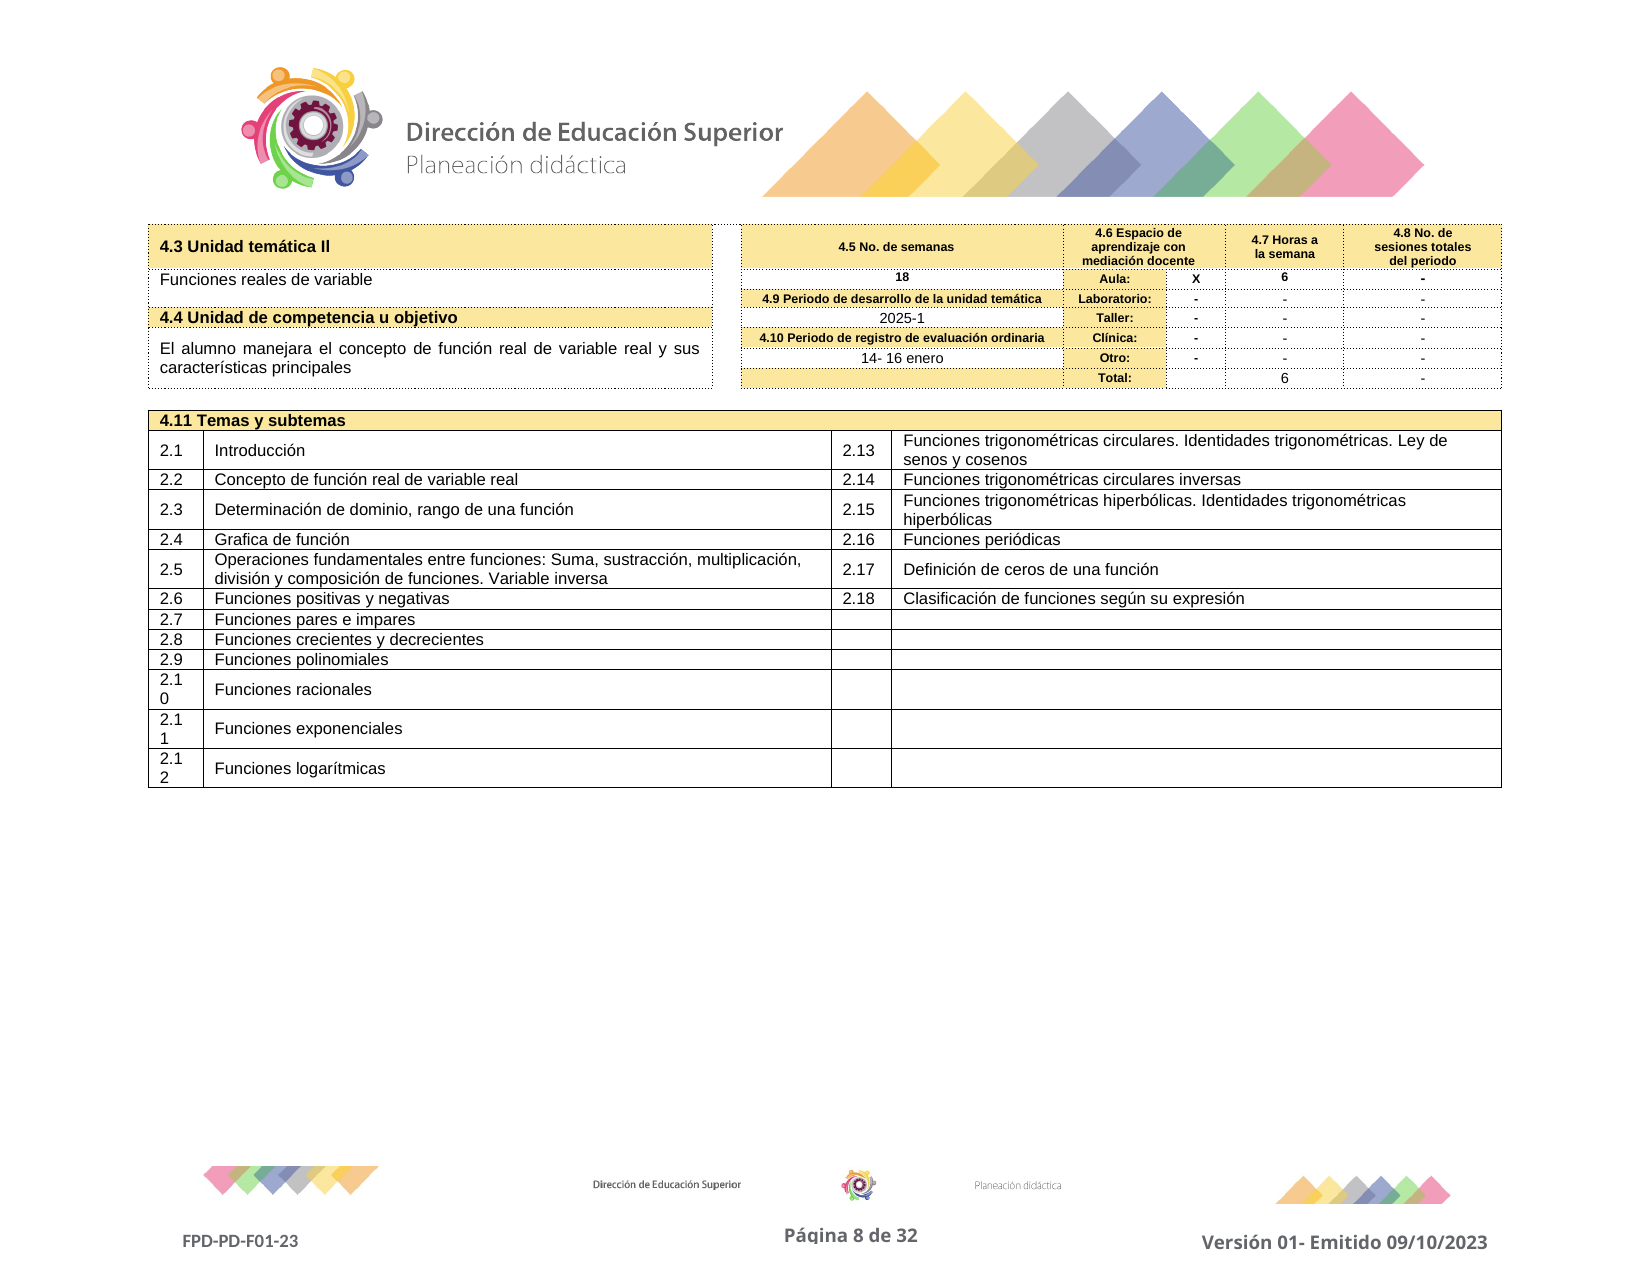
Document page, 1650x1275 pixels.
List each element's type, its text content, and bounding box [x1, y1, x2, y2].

table_header 4.11 Temas y subtemas [149, 411, 1501, 430]
table_cell - [1166, 348, 1226, 368]
table_cell Total: [1063, 368, 1166, 388]
table_cell 4.3 Unidad temática Il [148, 224, 712, 268]
table_cell Concepto de función real de variable real [204, 470, 831, 489]
table_cell 2.8 [149, 630, 203, 649]
table_cell Funciones trigonométricas circulares. Identidades trigonométricas. Ley de senos y cosenos [892, 431, 1501, 469]
table_cell Funciones racionales [204, 670, 831, 708]
table_cell [712, 348, 741, 368]
table_cell [741, 368, 1063, 388]
table_cell 2.18 [832, 589, 891, 608]
table_cell 4.4 Unidad de competencia u objetivo [148, 307, 712, 327]
table_cell 2.9 [149, 650, 203, 669]
table_cell - [1166, 327, 1226, 347]
table_cell [832, 749, 891, 787]
table_cell El alumno manejara el concepto de función real de variable real y sus características principales [148, 327, 712, 388]
table_cell 4.10 Periodo de registro de evaluación ordinaria [741, 327, 1063, 347]
table_cell Clasificación de funciones según su expresión [892, 589, 1501, 608]
table_cell [712, 327, 741, 347]
table_cell - [1226, 289, 1344, 307]
table_cell - [1226, 327, 1344, 347]
table_cell [892, 650, 1501, 669]
table_cell Otro: [1063, 348, 1166, 368]
table_cell 4.6 Espacio de aprendizaje con mediación docente [1063, 224, 1226, 268]
table_cell [892, 749, 1501, 787]
table_cell Determinación de dominio, rango de una función [204, 490, 831, 529]
table_cell 2.16 [832, 530, 891, 549]
table_cell 2.1 [149, 431, 203, 469]
table_cell 2025-1 [741, 307, 1063, 327]
table_cell [1166, 368, 1226, 388]
table_cell [832, 670, 891, 708]
table_cell 4.5 No. de semanas [741, 224, 1063, 268]
table_cell [712, 368, 741, 388]
table_cell Funciones positivas y negativas [204, 589, 831, 608]
table_cell [832, 650, 891, 669]
table_cell 4.7 Horas a la semana [1226, 224, 1344, 268]
table_cell - [1344, 348, 1502, 368]
table_cell 6 [1226, 368, 1344, 388]
table_cell Funciones trigonométricas hiperbólicas. Identidades trigonométricas hiperbólicas [892, 490, 1501, 529]
picture [149, 1166, 1505, 1204]
table_cell 2.15 [832, 490, 891, 529]
table_cell 14- 16 enero [741, 348, 1063, 368]
table_cell Funciones crecientes y decrecientes [204, 630, 831, 649]
table_cell Funciones polinomiales [204, 650, 831, 669]
table_cell 2.14 [832, 470, 891, 489]
table_cell 2.3 [149, 490, 203, 529]
table_cell - [1166, 307, 1226, 327]
table_cell Taller: [1063, 307, 1166, 327]
table_cell [892, 610, 1501, 629]
table_cell Definición de ceros de una función [892, 550, 1501, 588]
table_cell X [1166, 269, 1226, 289]
table_cell [892, 710, 1501, 748]
table_cell Clínica: [1063, 327, 1166, 347]
table_cell Funciones logarítmicas [204, 749, 831, 787]
table_cell - [1226, 307, 1344, 327]
table_cell Operaciones fundamentales entre funciones: Suma, sustracción, multiplicación, división y composición de funciones. Variable inversa [204, 550, 831, 588]
picture [158, 44, 1457, 197]
table_cell 2.6 [149, 589, 203, 608]
table_cell 2.2 [149, 470, 203, 489]
table_cell [832, 610, 891, 629]
table_cell 2.12 [149, 749, 203, 787]
table_cell Introducción [204, 431, 831, 469]
table_cell Funciones periódicas [892, 530, 1501, 549]
table_cell Funciones trigonométricas circulares inversas [892, 470, 1501, 489]
table_cell 2.10 [149, 670, 203, 708]
table_cell Funciones reales de variable [148, 269, 712, 307]
table_cell 6 [1226, 269, 1344, 289]
table_cell 2.13 [832, 431, 891, 469]
table_cell [832, 630, 891, 649]
table_cell - [1226, 348, 1344, 368]
table_cell 18 [741, 269, 1063, 289]
table_cell Funciones pares e impares [204, 610, 831, 629]
table_cell - [1344, 289, 1502, 307]
table_cell [892, 670, 1501, 708]
table_cell - [1166, 289, 1226, 307]
table_cell 2.4 [149, 530, 203, 549]
table_cell - [1344, 307, 1502, 327]
table_cell 2.7 [149, 610, 203, 629]
table_cell 2.5 [149, 550, 203, 588]
table_cell Aula: [1063, 269, 1166, 289]
table_cell 2.11 [149, 710, 203, 748]
table_cell Funciones exponenciales [204, 710, 831, 748]
table_cell [892, 630, 1501, 649]
table_cell Laboratorio: [1063, 289, 1166, 307]
table_cell 4.9 Periodo de desarrollo de la unidad temática [741, 289, 1063, 307]
table_cell 2.17 [832, 550, 891, 588]
table_cell Grafica de función [204, 530, 831, 549]
table_cell [832, 710, 891, 748]
table_cell - [1344, 327, 1502, 347]
table_cell - [1344, 269, 1502, 289]
table_cell - [1344, 368, 1502, 388]
table_cell 4.8 No. de sesiones totales del periodo [1344, 224, 1502, 268]
